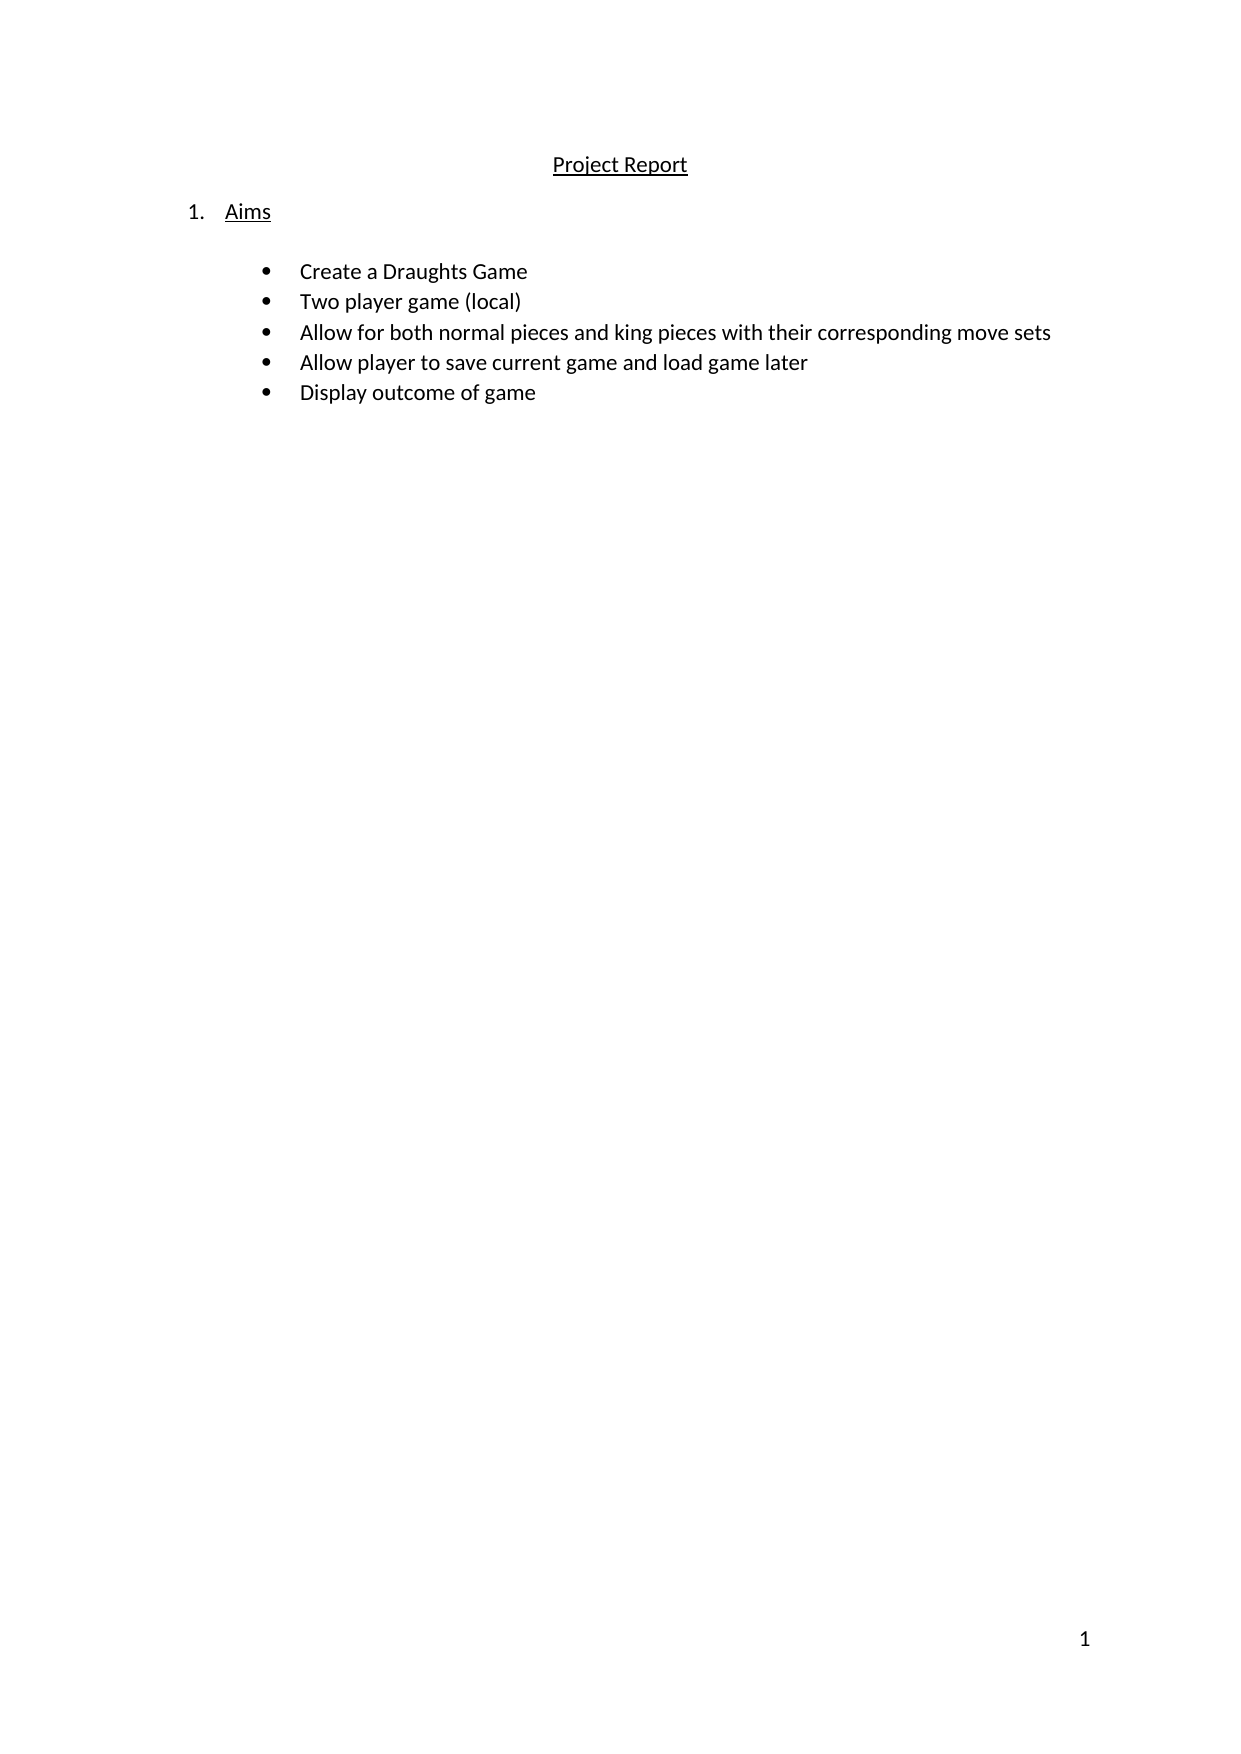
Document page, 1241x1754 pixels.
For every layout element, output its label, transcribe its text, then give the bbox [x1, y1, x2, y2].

list Allow player to save current game and load game later [262, 348, 1090, 376]
list Aims [187, 197, 1090, 225]
list Allow for both normal pieces and king pieces with their corresponding move sets [262, 318, 1090, 346]
list Display outcome of game [262, 378, 1090, 406]
list Create a Draughts Game [262, 257, 1090, 285]
list Two player game (local) [262, 287, 1090, 316]
text Project Report [150, 150, 1090, 178]
